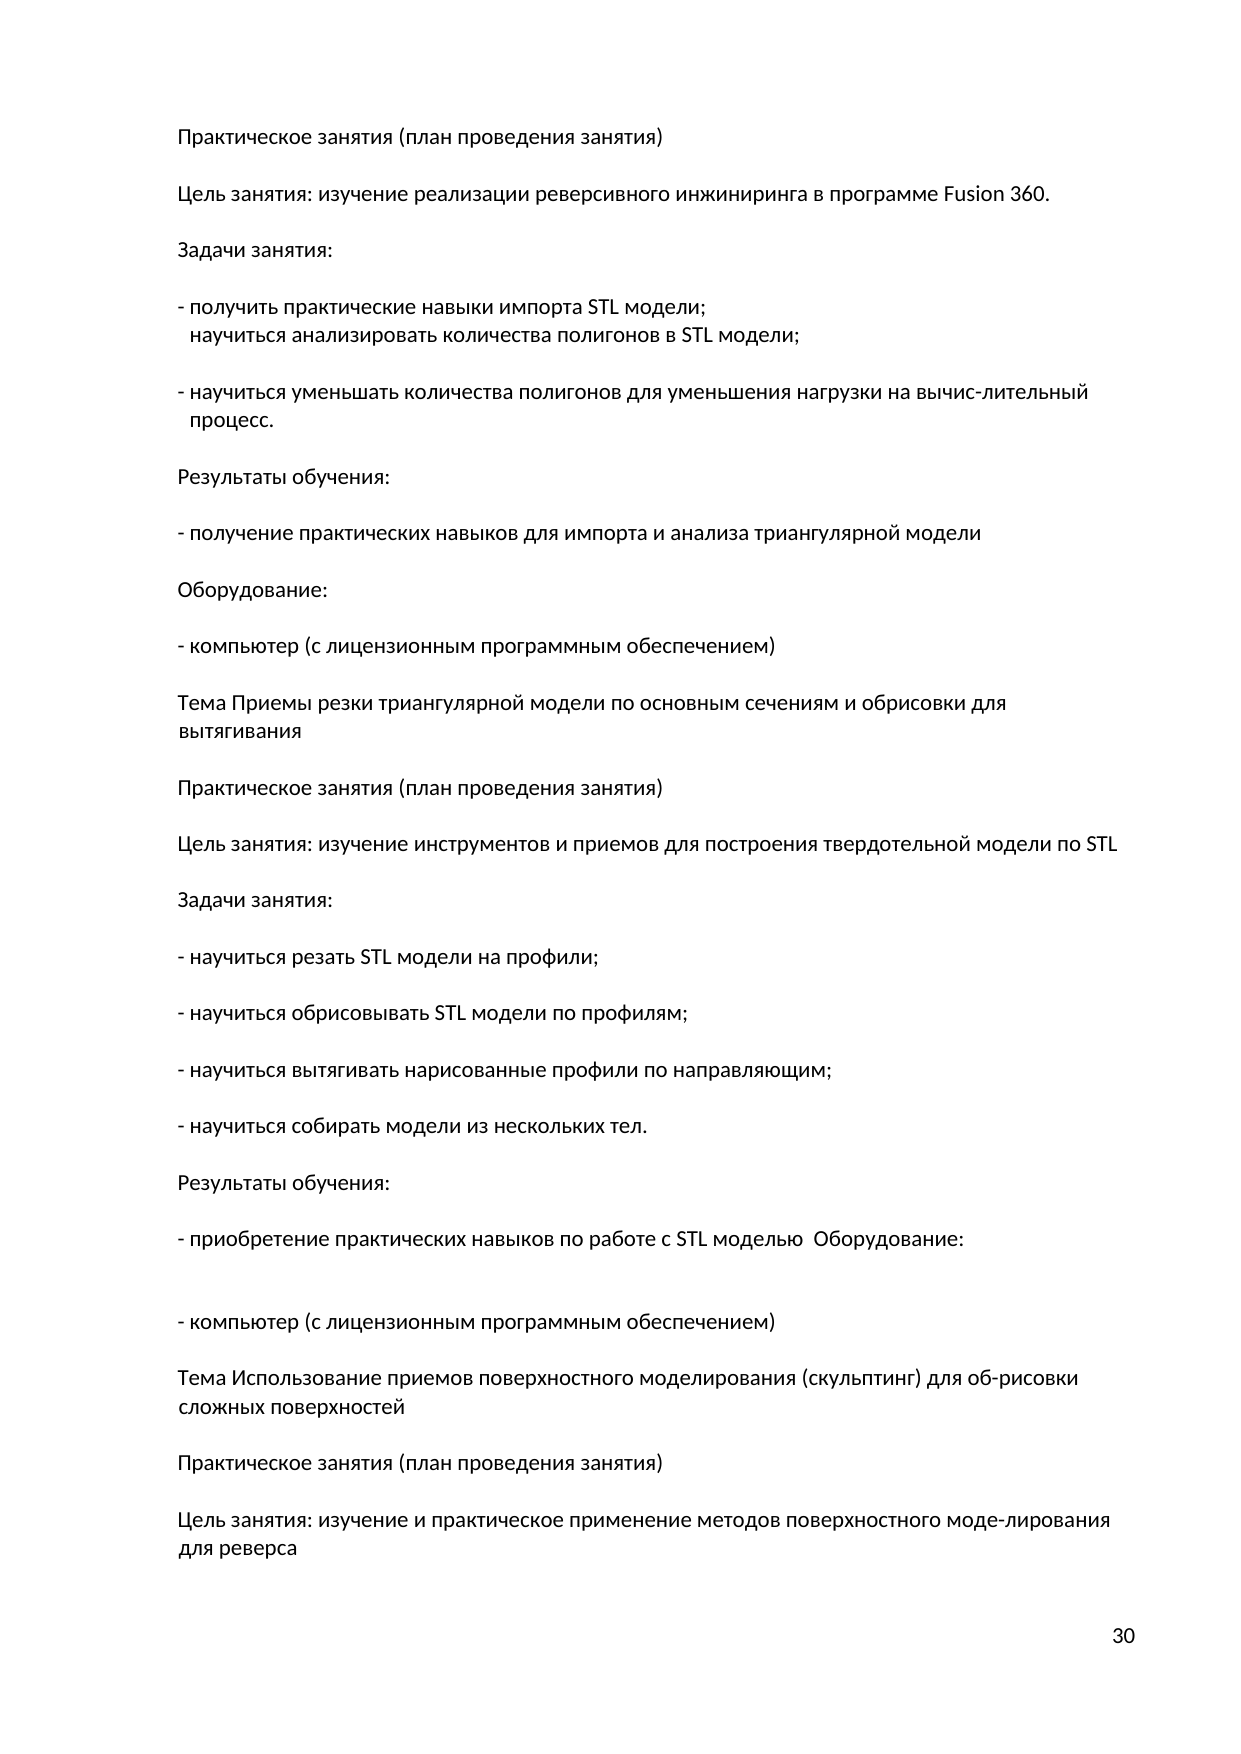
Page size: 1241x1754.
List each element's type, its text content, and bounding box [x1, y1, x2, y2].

list научиться вытягивать нарисованные профили по направляющим; [177, 1055, 1134, 1083]
text Практическое занятия (план проведения занятия) [177, 773, 1134, 801]
text Практическое занятия (план проведения занятия) [177, 122, 1134, 151]
text Тема Приемы резки триангулярной модели по основным сечениям и обрисовки для вытягивания [177, 688, 1134, 744]
text Результаты обучения: [177, 1168, 1134, 1196]
list научиться резать STL модели на профили; [177, 942, 1134, 970]
text Оборудование: [177, 575, 1134, 603]
text Цель занятия: изучение реализации реверсивного инжиниринга в программе Fusion 360. [177, 179, 1134, 207]
text Цель занятия: изучение инструментов и приемов для построения твердотельной модели по STL [177, 829, 1134, 857]
text Практическое занятия (план проведения занятия) [177, 1448, 1134, 1476]
list научиться уменьшать количества полигонов для уменьшения нагрузки на вычис-лительный процесс. [177, 377, 1134, 433]
text Тема Использование приемов поверхностного моделирования (скульптинг) для об-рисовки сложных поверхностей [177, 1363, 1134, 1420]
text Цель занятия: изучение и практическое применение методов поверхностного моде-лирования для реверса [177, 1505, 1134, 1561]
list получение практических навыков для импорта и анализа триангулярной модели [177, 518, 1134, 546]
text научиться анализировать количества полигонов в STL модели; [189, 320, 1134, 348]
list компьютер (с лицензионным программным обеспечением) [177, 1307, 1134, 1335]
text Результаты обучения: [177, 462, 1134, 490]
list компьютер (с лицензионным программным обеспечением) [177, 631, 1134, 659]
list приобретение практических навыков по работе с STL моделью Оборудование: [177, 1224, 1134, 1252]
text Задачи занятия: [177, 235, 1134, 263]
text Задачи занятия: [177, 886, 1134, 914]
list научиться собирать модели из нескольких тел. [177, 1111, 1134, 1139]
list получить практические навыки импорта STL модели; [177, 292, 1134, 320]
list научиться обрисовывать STL модели по профилям; [177, 998, 1134, 1027]
